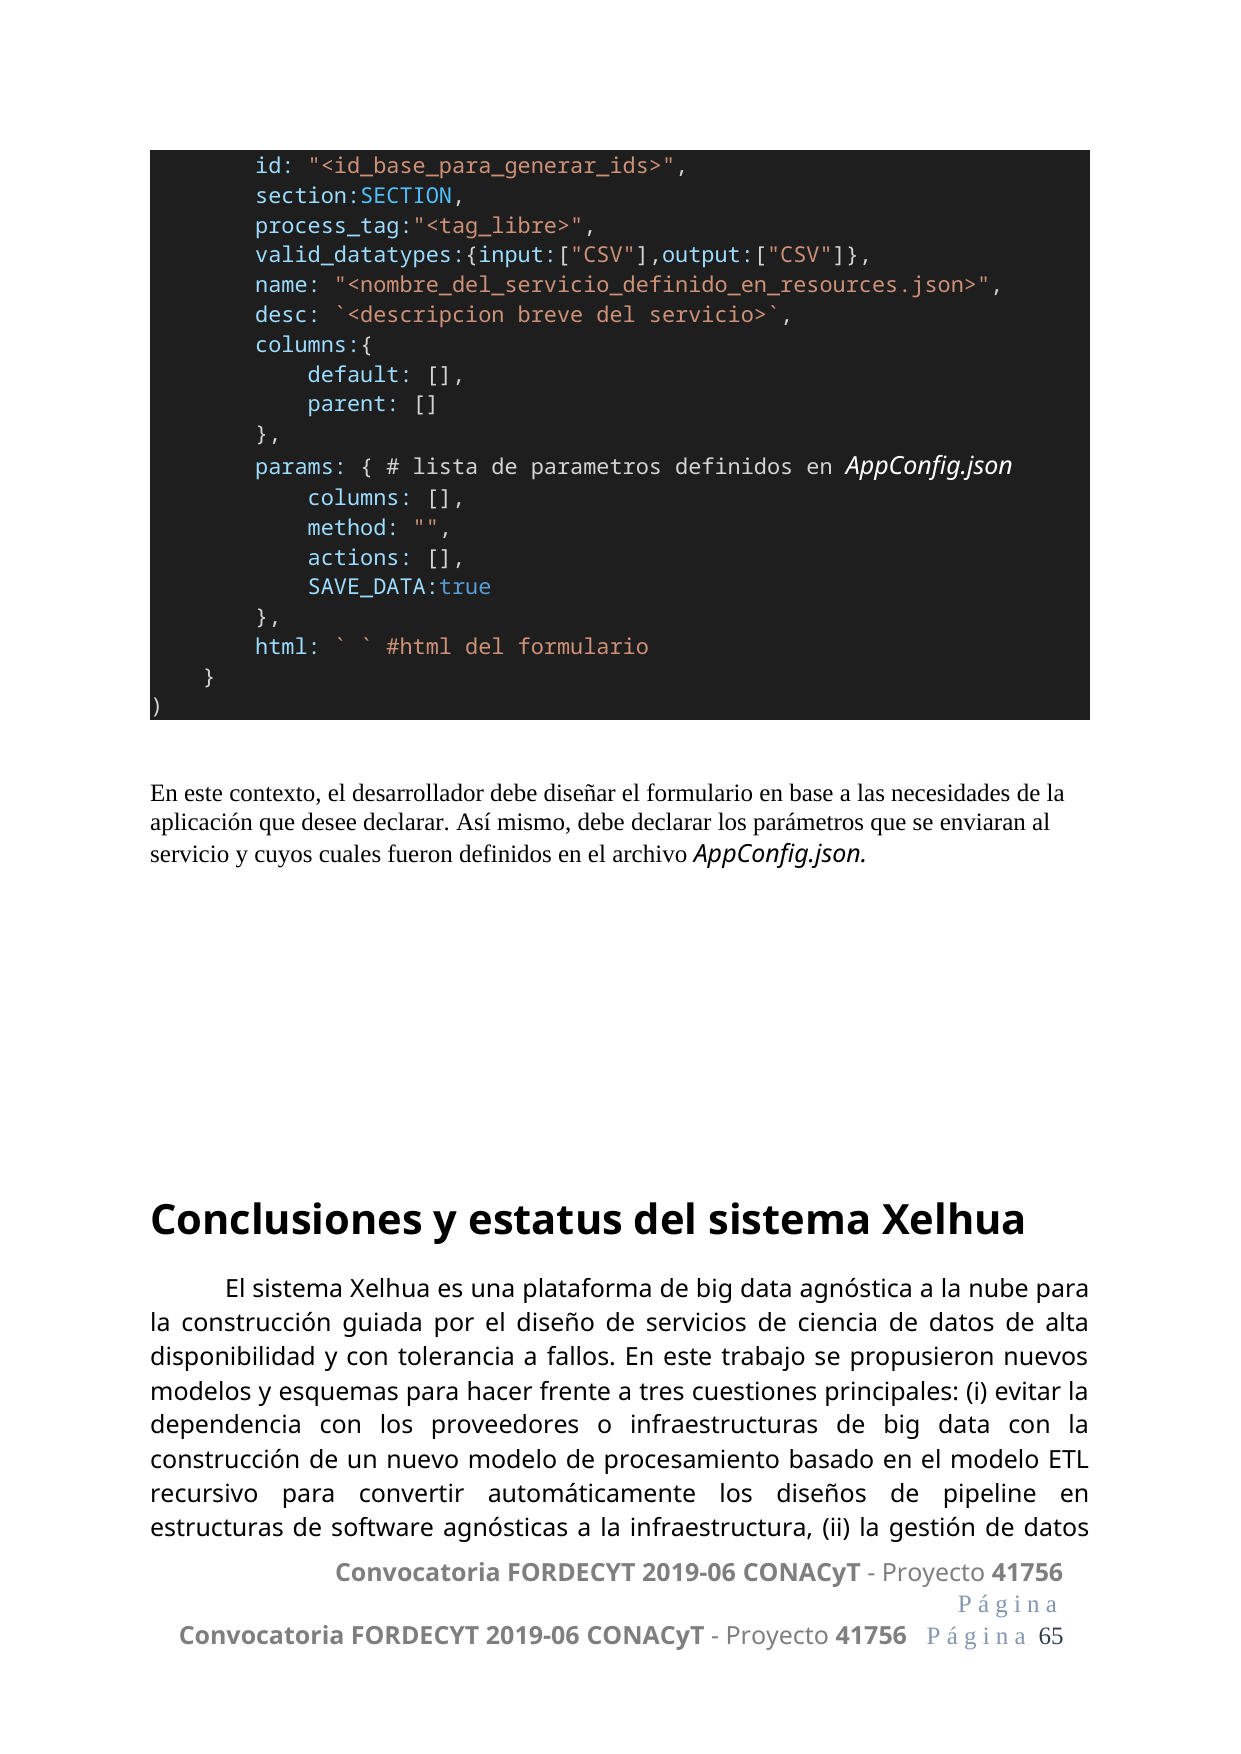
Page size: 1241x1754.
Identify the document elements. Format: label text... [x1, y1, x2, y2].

text En este contexto, el desarrollador debe diseñar el formulario en base a las necesidades de la aplicación que desee declarar. Así mismo, debe declarar los parámetros que se enviaran al servicio y cuyos cuales fueron definidos en el archivo AppConfig.json. [150, 778, 1090, 869]
text id: "<id_base_para_generar_ids>", [150, 150, 1090, 180]
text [150, 1271, 1090, 1543]
text columns:{ [150, 329, 1090, 358]
text columns: [], [150, 482, 1090, 512]
text process_tag:"<tag_libre>", [150, 209, 1090, 239]
text ) [150, 691, 1090, 720]
text valid_datatypes:{input:["CSV"],output:["CSV"]}, [150, 239, 1090, 269]
text } [150, 661, 1090, 691]
text }, [150, 601, 1090, 631]
text name: "<nombre_del_servicio_definido_en_resources.json>", [150, 269, 1090, 299]
text }, [150, 418, 1090, 448]
text params: { # lista de parametros definidos en AppConfig.json [150, 448, 1090, 482]
text parent: [] [150, 388, 1090, 418]
text desc: `<descripcion breve del servicio>`, [150, 299, 1090, 329]
text html: ` ` #html del formulario [150, 631, 1090, 661]
text section:SECTION, [150, 180, 1090, 209]
text actions: [], [150, 542, 1090, 571]
text default: [], [150, 358, 1090, 388]
subtitle Conclusiones y estatus del sistema Xelhua [150, 1190, 1090, 1247]
text SAVE_DATA:true [150, 571, 1090, 601]
text method: "", [150, 512, 1090, 542]
